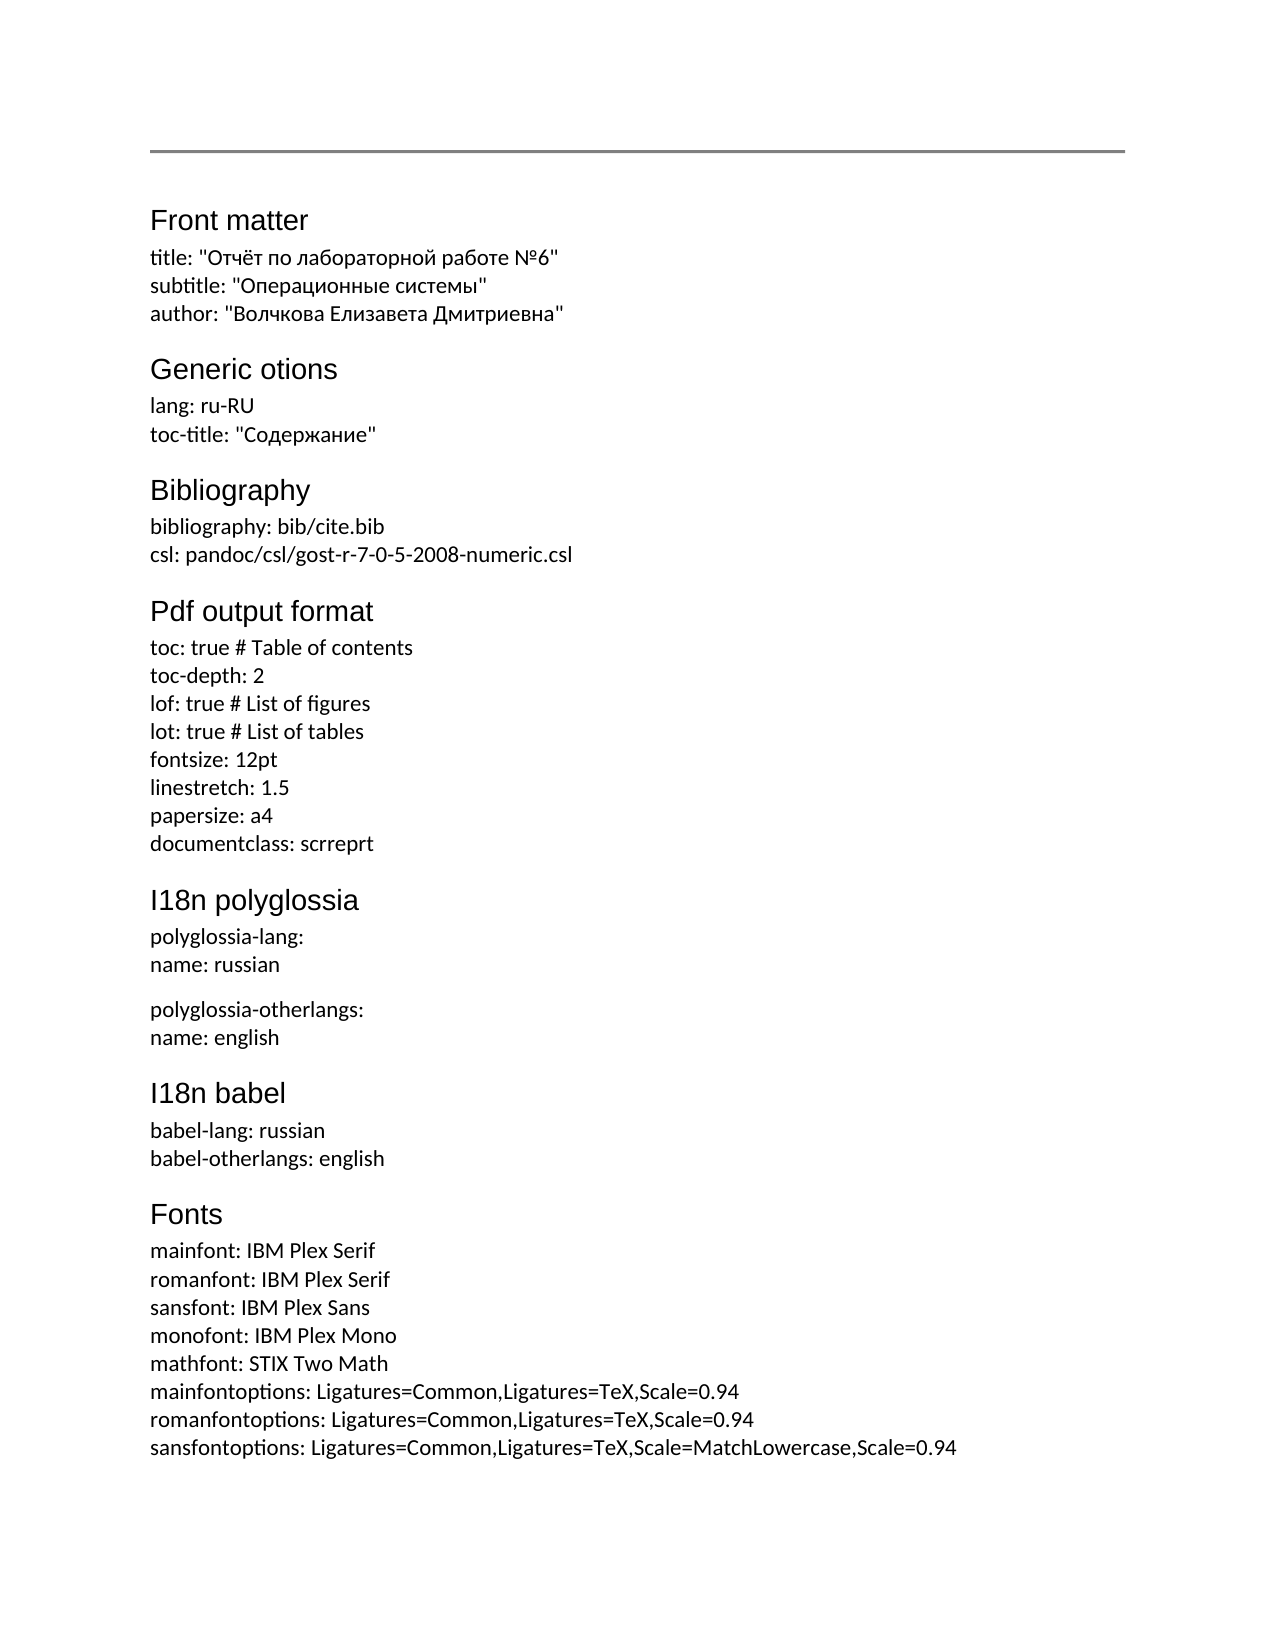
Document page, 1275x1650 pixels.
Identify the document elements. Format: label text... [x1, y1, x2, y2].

subtitle Fonts [150, 1197, 1125, 1230]
subtitle I18n polyglossia [150, 882, 1125, 916]
text polyglossia-otherlangs: name: english [150, 995, 1125, 1051]
text polyglossia-lang: name: russian [150, 922, 1125, 978]
subtitle Generic otions [150, 352, 1125, 385]
subtitle Pdf output format [150, 593, 1125, 627]
text babel-lang: russian babel-otherlangs: english [150, 1116, 1125, 1172]
subtitle Bibliography [150, 473, 1125, 506]
subtitle Front matter [150, 203, 1125, 237]
text title: "Отчёт по лабораторной работе №6" subtitle: "Операционные системы" author: "Волчкова Eлизавета Дмитриевна" [150, 243, 1125, 327]
text lang: ru-RU toc-title: "Содержание" [150, 392, 1125, 448]
text bibliography: bib/cite.bib csl: pandoc/csl/gost-r-7-0-5-2008-numeric.csl [150, 512, 1125, 568]
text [150, 1237, 1125, 1461]
subtitle I18n babel [150, 1076, 1125, 1109]
text toc: true # Table of contents toc-depth: 2 lof: true # List of figures lot: true # List of tables fontsize: 12pt linestretch: 1.5 papersize: a4 documentclass: scrreprt [150, 633, 1125, 857]
